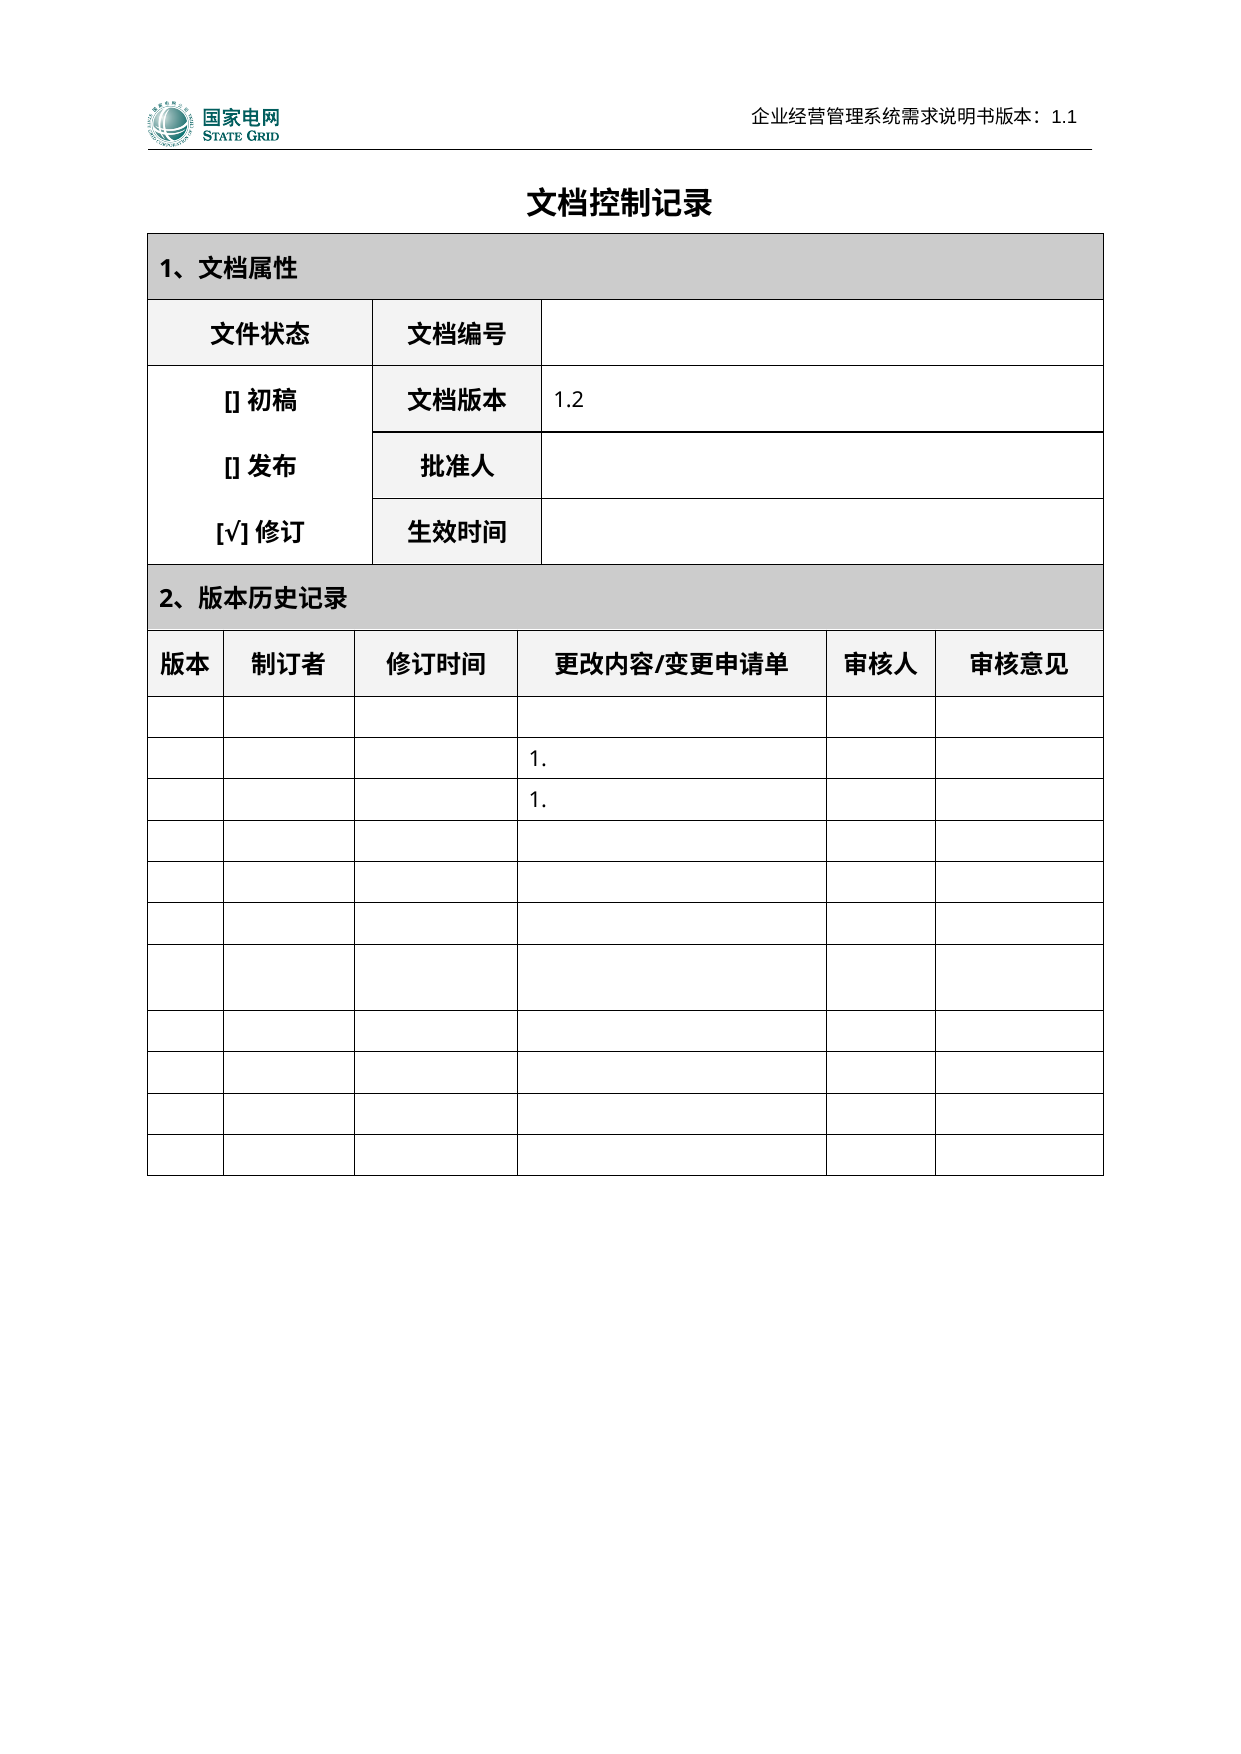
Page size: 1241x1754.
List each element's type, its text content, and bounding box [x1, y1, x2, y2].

table_cell [542, 433, 1103, 497]
table_cell [827, 903, 935, 944]
table_cell [542, 300, 1103, 365]
table_cell 1.2 [542, 366, 1103, 431]
table_cell [224, 945, 354, 1010]
table_cell [518, 779, 826, 819]
table_cell [518, 821, 826, 861]
table_cell [148, 945, 223, 1010]
table_cell 修订时间 [355, 631, 517, 696]
table_cell [518, 903, 826, 944]
table_cell [224, 1011, 354, 1051]
table_cell 版本 [148, 631, 223, 696]
table_cell [518, 1011, 826, 1051]
table_cell [827, 1052, 935, 1092]
table_cell [224, 1052, 354, 1092]
table_cell [355, 779, 517, 819]
table_cell [936, 862, 1103, 902]
table_cell [827, 779, 935, 819]
table_cell [148, 697, 223, 737]
table_cell [148, 1094, 223, 1134]
table_cell 文档编号 [373, 300, 541, 365]
table_cell [827, 1135, 935, 1175]
table_cell [148, 862, 223, 902]
table_cell [224, 1135, 354, 1175]
table_cell [355, 1052, 517, 1092]
table_cell [827, 1011, 935, 1051]
picture [147, 101, 279, 147]
table_cell [827, 945, 935, 1010]
table_cell 制订者 [224, 631, 354, 696]
table_cell [518, 1135, 826, 1175]
table_cell [518, 862, 826, 902]
table_cell [224, 1094, 354, 1134]
table_cell [518, 1052, 826, 1092]
table_cell [827, 821, 935, 861]
table_cell [827, 1094, 935, 1134]
table_cell [827, 697, 935, 737]
table_cell 文件状态 [148, 300, 372, 365]
table_cell [936, 821, 1103, 861]
table_cell [148, 1052, 223, 1092]
table_cell [936, 1052, 1103, 1092]
table_cell [936, 738, 1103, 778]
table_cell [224, 779, 354, 819]
table_cell [936, 697, 1103, 737]
table_cell [518, 945, 826, 1010]
table_cell [355, 1135, 517, 1175]
table_cell [936, 1135, 1103, 1175]
table_cell [] 发布 [148, 431, 372, 497]
table_cell [148, 1011, 223, 1051]
table_cell [355, 1094, 517, 1134]
table_cell 更改内容/变更申请单 [518, 631, 826, 696]
table_cell [518, 697, 826, 737]
table_cell [355, 821, 517, 861]
table_cell 文档版本 [373, 366, 541, 431]
table_cell 2、版本历史记录 [148, 565, 1103, 629]
table_cell [518, 738, 826, 778]
table_header 1、文档属性 [148, 234, 1103, 299]
table_cell [224, 738, 354, 778]
table_cell [224, 903, 354, 944]
table_cell [936, 1011, 1103, 1051]
table_cell [936, 903, 1103, 944]
table_cell [542, 499, 1103, 563]
table_cell [355, 1011, 517, 1051]
table_cell [936, 1094, 1103, 1134]
table_cell [148, 903, 223, 944]
table_cell [] 初稿 [148, 366, 372, 431]
table_cell [148, 738, 223, 778]
text 文档控制记录 [148, 168, 1092, 233]
table_cell [148, 821, 223, 861]
table_cell 审核意见 [936, 631, 1103, 696]
table_cell [827, 862, 935, 902]
table_cell [355, 862, 517, 902]
table_cell [827, 738, 935, 778]
table_cell [224, 821, 354, 861]
table_cell [355, 738, 517, 778]
table_cell [936, 779, 1103, 819]
table_cell 审核人 [827, 631, 935, 696]
table_cell [936, 945, 1103, 1010]
table_cell 生效时间 [373, 499, 541, 563]
table_cell [224, 862, 354, 902]
table_cell [355, 697, 517, 737]
table_cell [148, 1135, 223, 1175]
table_cell 批准人 [373, 433, 541, 497]
table_cell [148, 779, 223, 819]
table_cell [√] 修订 [148, 498, 372, 563]
table_cell [355, 903, 517, 944]
table_cell [224, 697, 354, 737]
table_cell [518, 1094, 826, 1134]
table_cell [355, 945, 517, 1010]
